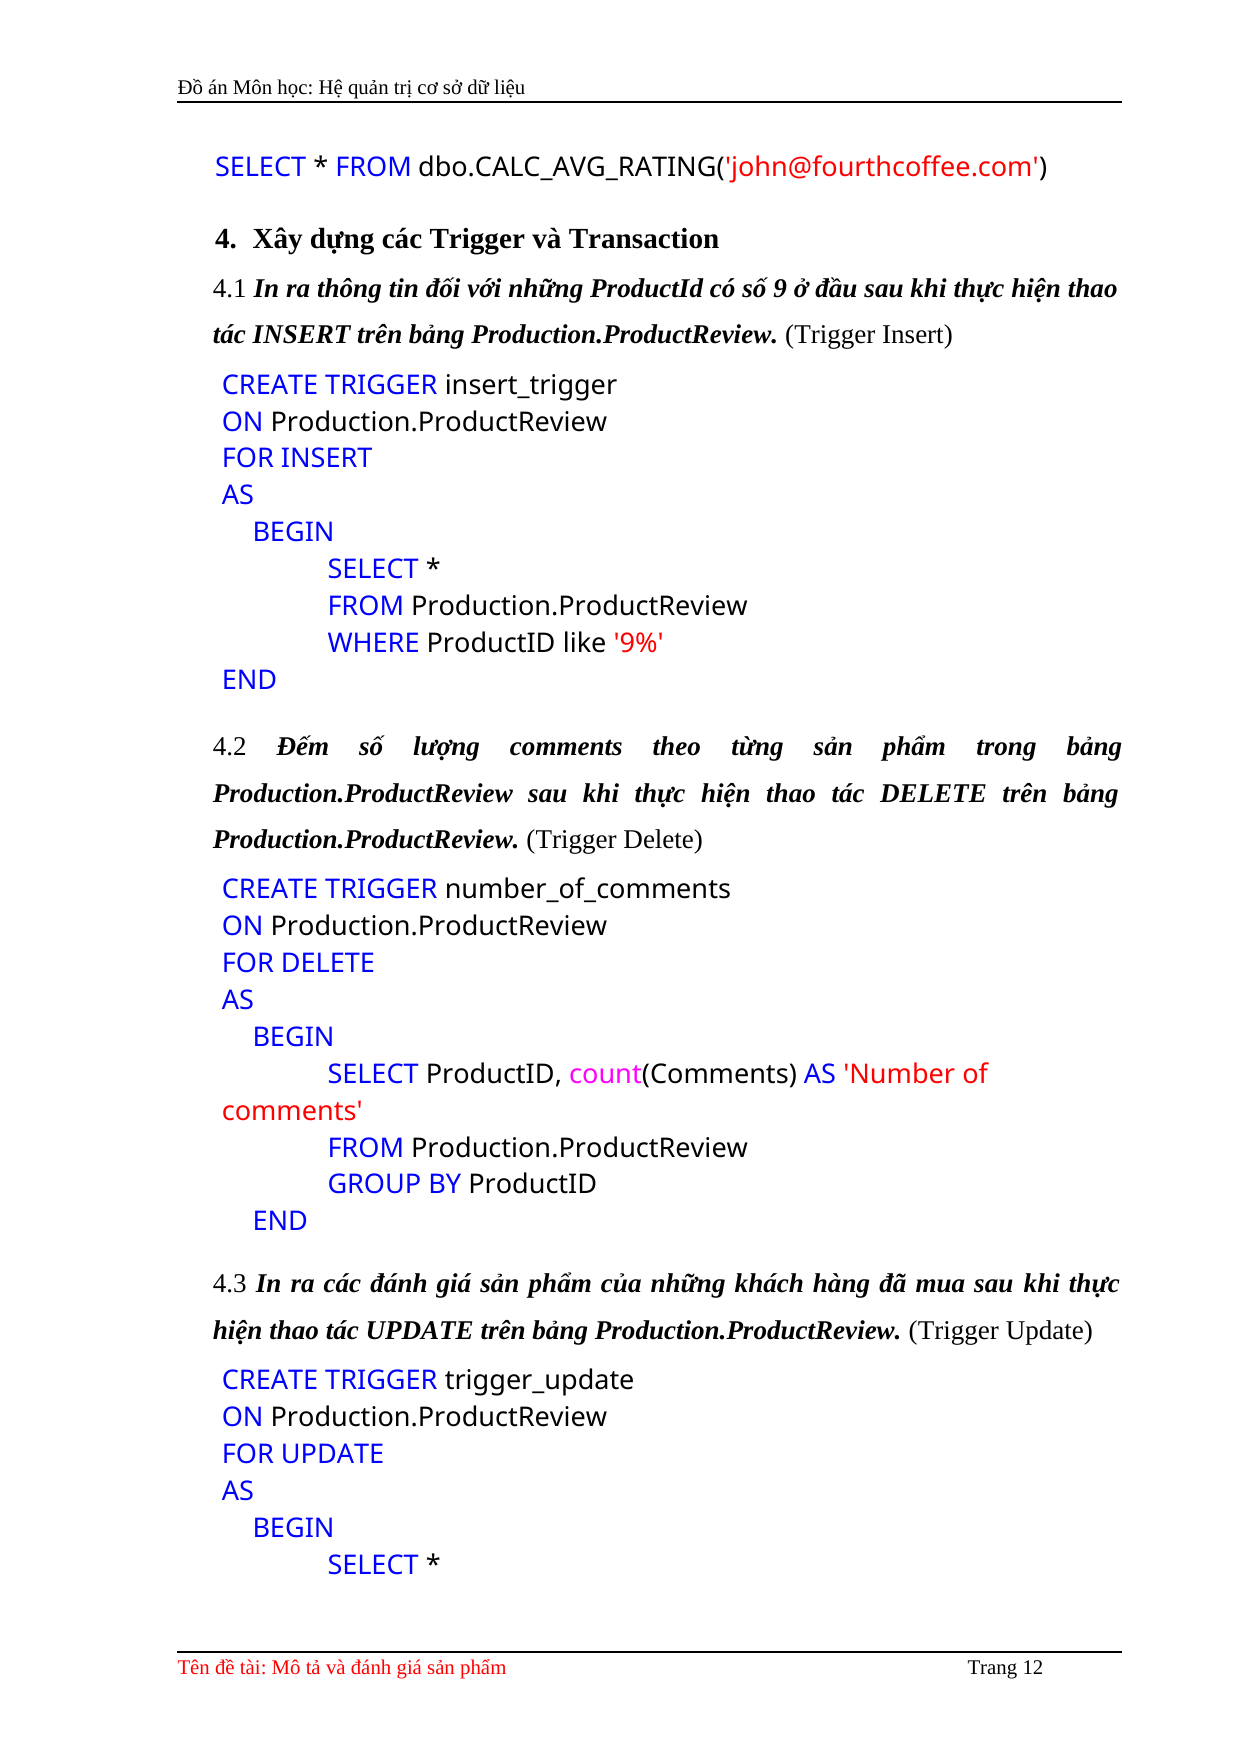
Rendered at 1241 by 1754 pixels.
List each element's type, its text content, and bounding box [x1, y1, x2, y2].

text FOR INSERT [222, 439, 1122, 476]
text FOR UPDATE [222, 1434, 1122, 1471]
text 4.2 Đếm số lượng comments theo từng sản phẩm trong bảng Production.ProductReview sau khi thực hiện thao tác DELETE trên bảng Production.ProductReview. (Trigger Delete) [213, 730, 1122, 854]
text SELECT ProductID, count(Comments) AS 'Number of comments' [222, 1054, 1122, 1128]
text ON Production.ProductReview [222, 907, 1122, 944]
text CREATE TRIGGER insert_trigger [222, 365, 1122, 402]
text AS [222, 981, 1122, 1017]
text SELECT * [222, 1545, 1122, 1582]
text ON Production.ProductReview [222, 1398, 1122, 1434]
text FOR DELETE [222, 944, 1122, 981]
text ON Production.ProductReview [222, 402, 1122, 439]
list 4.1 In ra thông tin đối với những ProductId có số 9 ở đầu sau khi thực hiện thao tác INSERT trên bảng Production.ProductReview. (Trigger Insert) [213, 272, 1122, 349]
text GROUP BY ProductID [222, 1165, 1122, 1202]
text CREATE TRIGGER trigger_update [222, 1361, 1122, 1398]
text AS [222, 476, 1122, 513]
subtitle Xây dựng các Trigger và Transaction [215, 221, 1122, 255]
text AS [222, 1471, 1122, 1508]
text SELECT * FROM dbo.CALC_AVG_RATING('john@fourthcoffee.com') [215, 148, 1122, 184]
text FROM Production.ProductReview [222, 1128, 1122, 1165]
text END [222, 660, 1122, 697]
text BEGIN [222, 513, 1122, 549]
text END [222, 1202, 1122, 1239]
text SELECT * [222, 549, 1122, 586]
text CREATE TRIGGER number_of_comments [222, 870, 1122, 907]
text WHERE ProductID like '9%' [297, 623, 1122, 660]
text FROM Production.ProductReview [222, 586, 1122, 623]
text 4.3 In ra các đánh giá sản phẩm của những khách hàng đã mua sau khi thực hiện thao tác UPDATE trên bảng Production.ProductReview. (Trigger Update) [213, 1267, 1122, 1345]
text BEGIN [222, 1508, 1122, 1545]
text BEGIN [222, 1017, 1122, 1054]
